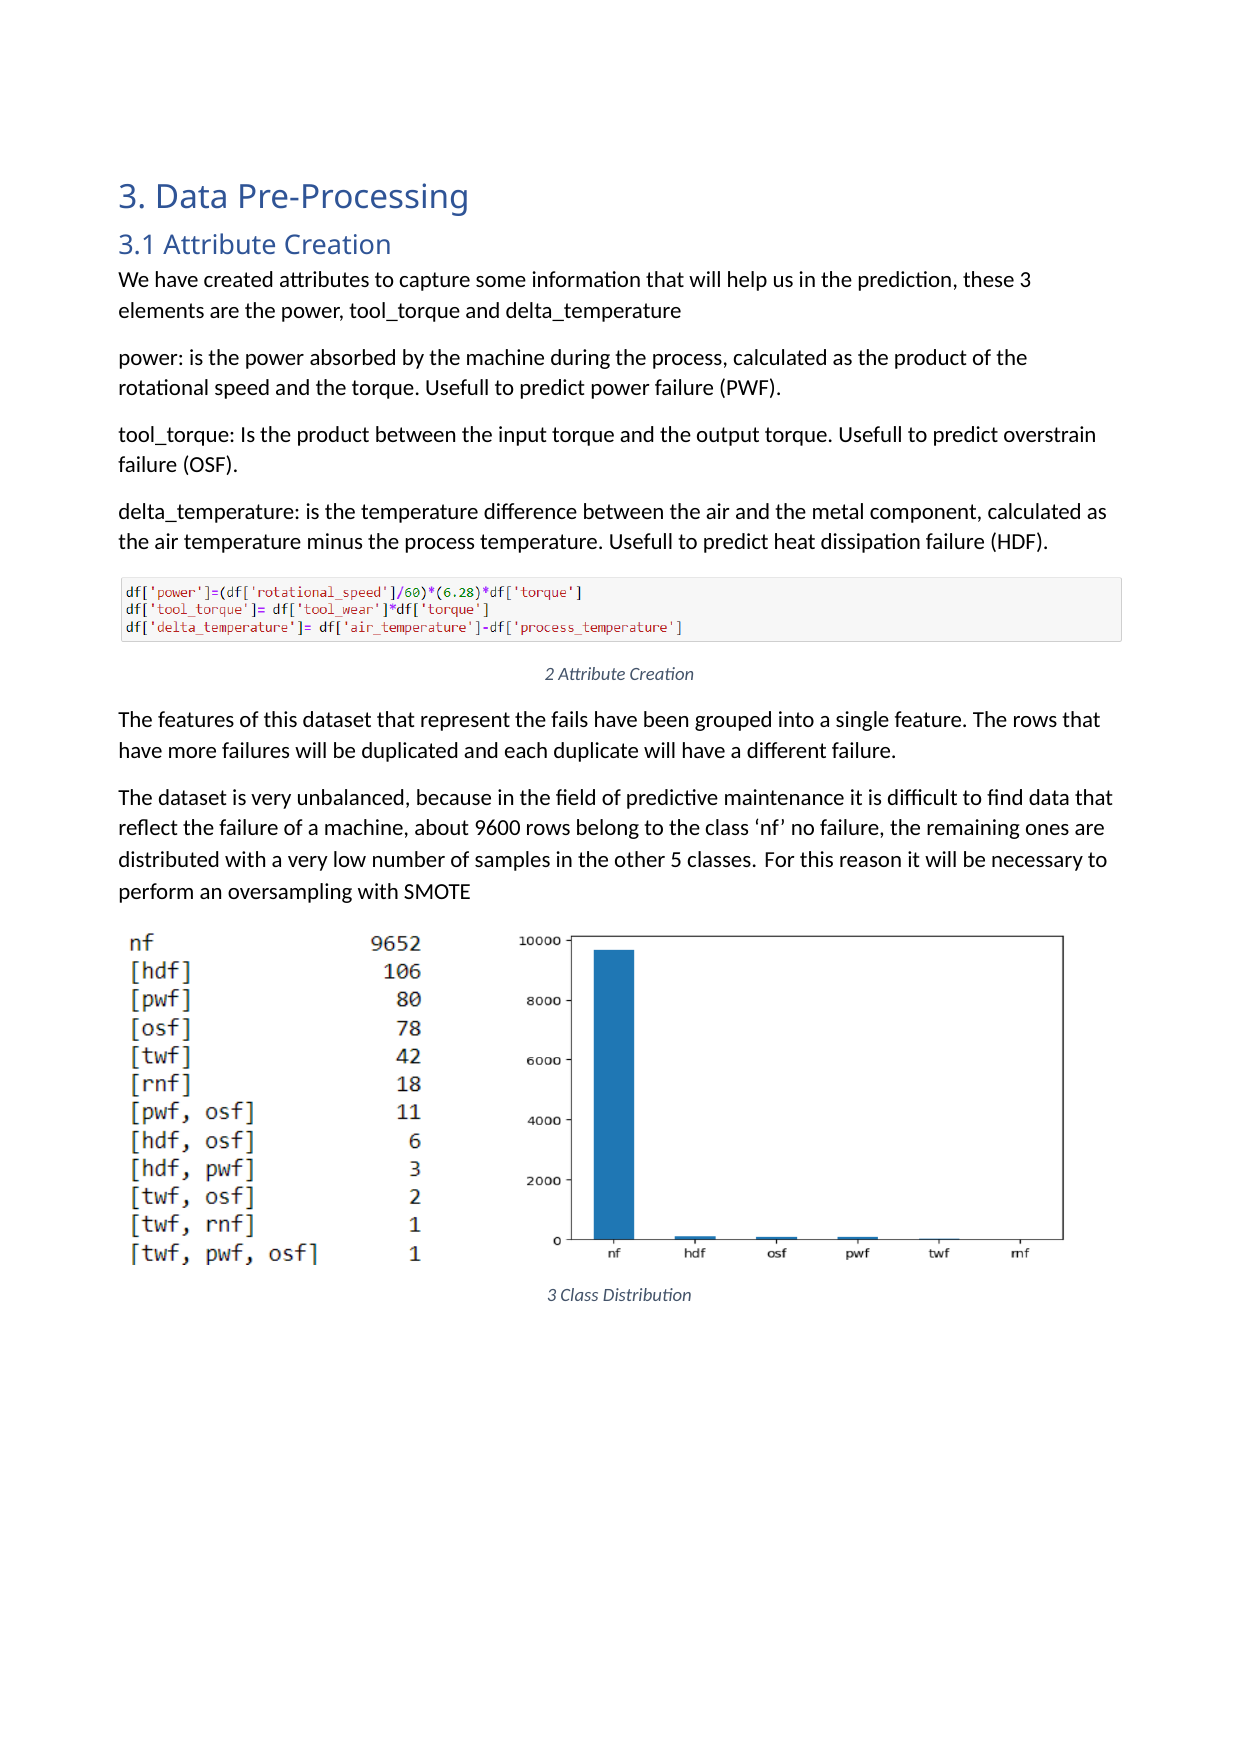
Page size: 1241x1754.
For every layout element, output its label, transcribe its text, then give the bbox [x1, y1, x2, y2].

text delta_temperature: is the temperature difference between the air and the metal component, calculated as the air temperature minus the process temperature. Usefull to predict heat dissipation failure (HDF). [118, 497, 1122, 555]
text We have created attributes to capture some information that will help us in the prediction, these 3 elements are the power, tool_torque and delta_temperature [118, 266, 1122, 324]
subtitle 3.1 Attribute Creation [118, 226, 1122, 263]
text 3 Class Distribution [118, 1283, 1122, 1306]
text The dataset is very unbalanced, because in the field of predictive maintenance it is difficult to find data that reflect the failure of a machine, about 9600 rows belong to the class ‘nf’ no failure, the remaining ones are distributed with a very low number of samples in the other 5 classes. For this reason it will be necessary to perform an oversampling with SMOTE [118, 783, 1122, 905]
text 2 Attribute Creation [118, 662, 1122, 685]
text tool_torque: Is the product between the input torque and the output torque. Usefull to predict overstrain failure (OSF). [118, 420, 1122, 478]
text power: is the power absorbed by the machine during the process, calculated as the product of the rotational speed and the torque. Usefull to predict power failure (PWF). [118, 343, 1122, 401]
subtitle 3. Data Pre-Processing [118, 173, 1122, 218]
picture [118, 573, 1123, 643]
text The features of this dataset that represent the fails have been grouped into a single feature. The rows that have more failures will be duplicated and each duplicate will have a different failure. [118, 706, 1122, 764]
picture [118, 923, 1068, 1265]
